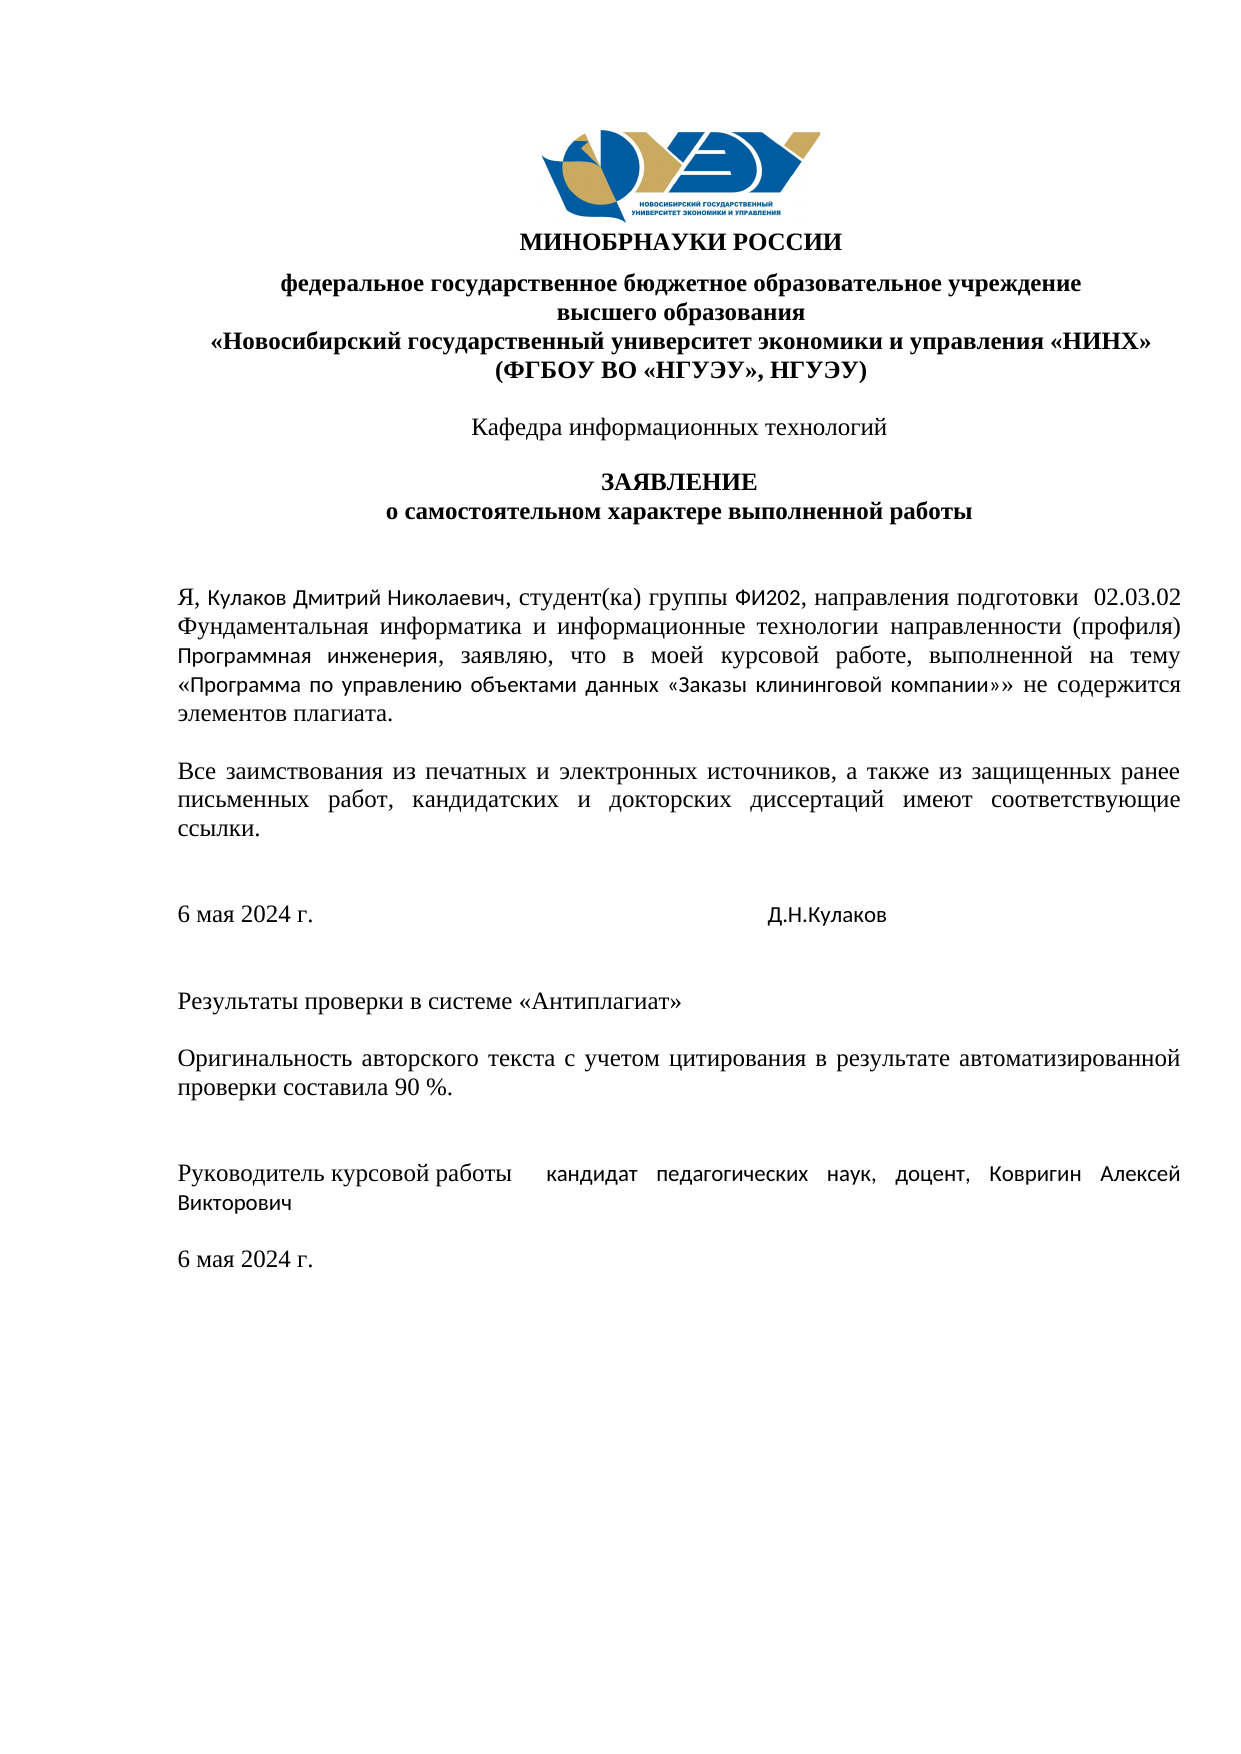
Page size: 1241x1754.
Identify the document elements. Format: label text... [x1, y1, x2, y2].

text «Новосибирский государственный университет экономики и управления «НИНХ» [181, 326, 1181, 355]
text Я, , студент(ка) группы , , заявляю, что в моей , выполненной на тему «» не содержится элементов плагиата. [177, 582, 1181, 727]
text Результаты проверки в системе «Антиплагиат» [177, 986, 1181, 1015]
text Оригинальность авторского текста с учетом цитирования в результате автоматизированной проверки составила %. [177, 1043, 1181, 1101]
text Руководитель [177, 1158, 1181, 1216]
text Все заимствования из печатных и электронных источников, а также из защищенных ранее письменных работ, кандидатских и докторских диссертаций имеют соответствующие ссылки. [177, 756, 1181, 842]
text высшего образования [181, 297, 1181, 326]
text ЗАЯВЛЕНИЕ [177, 467, 1181, 496]
text МИНОБРНАУКИ РОССИИ [181, 227, 1181, 256]
text о самостоятельном характере выполненной работы [177, 496, 1181, 525]
text федеральное государственное бюджетное образовательное учреждение [181, 268, 1181, 297]
text Кафедра [177, 412, 1181, 441]
text (ФГБОУ ВО «НГУЭУ», НГУЭУ) [181, 355, 1181, 383]
